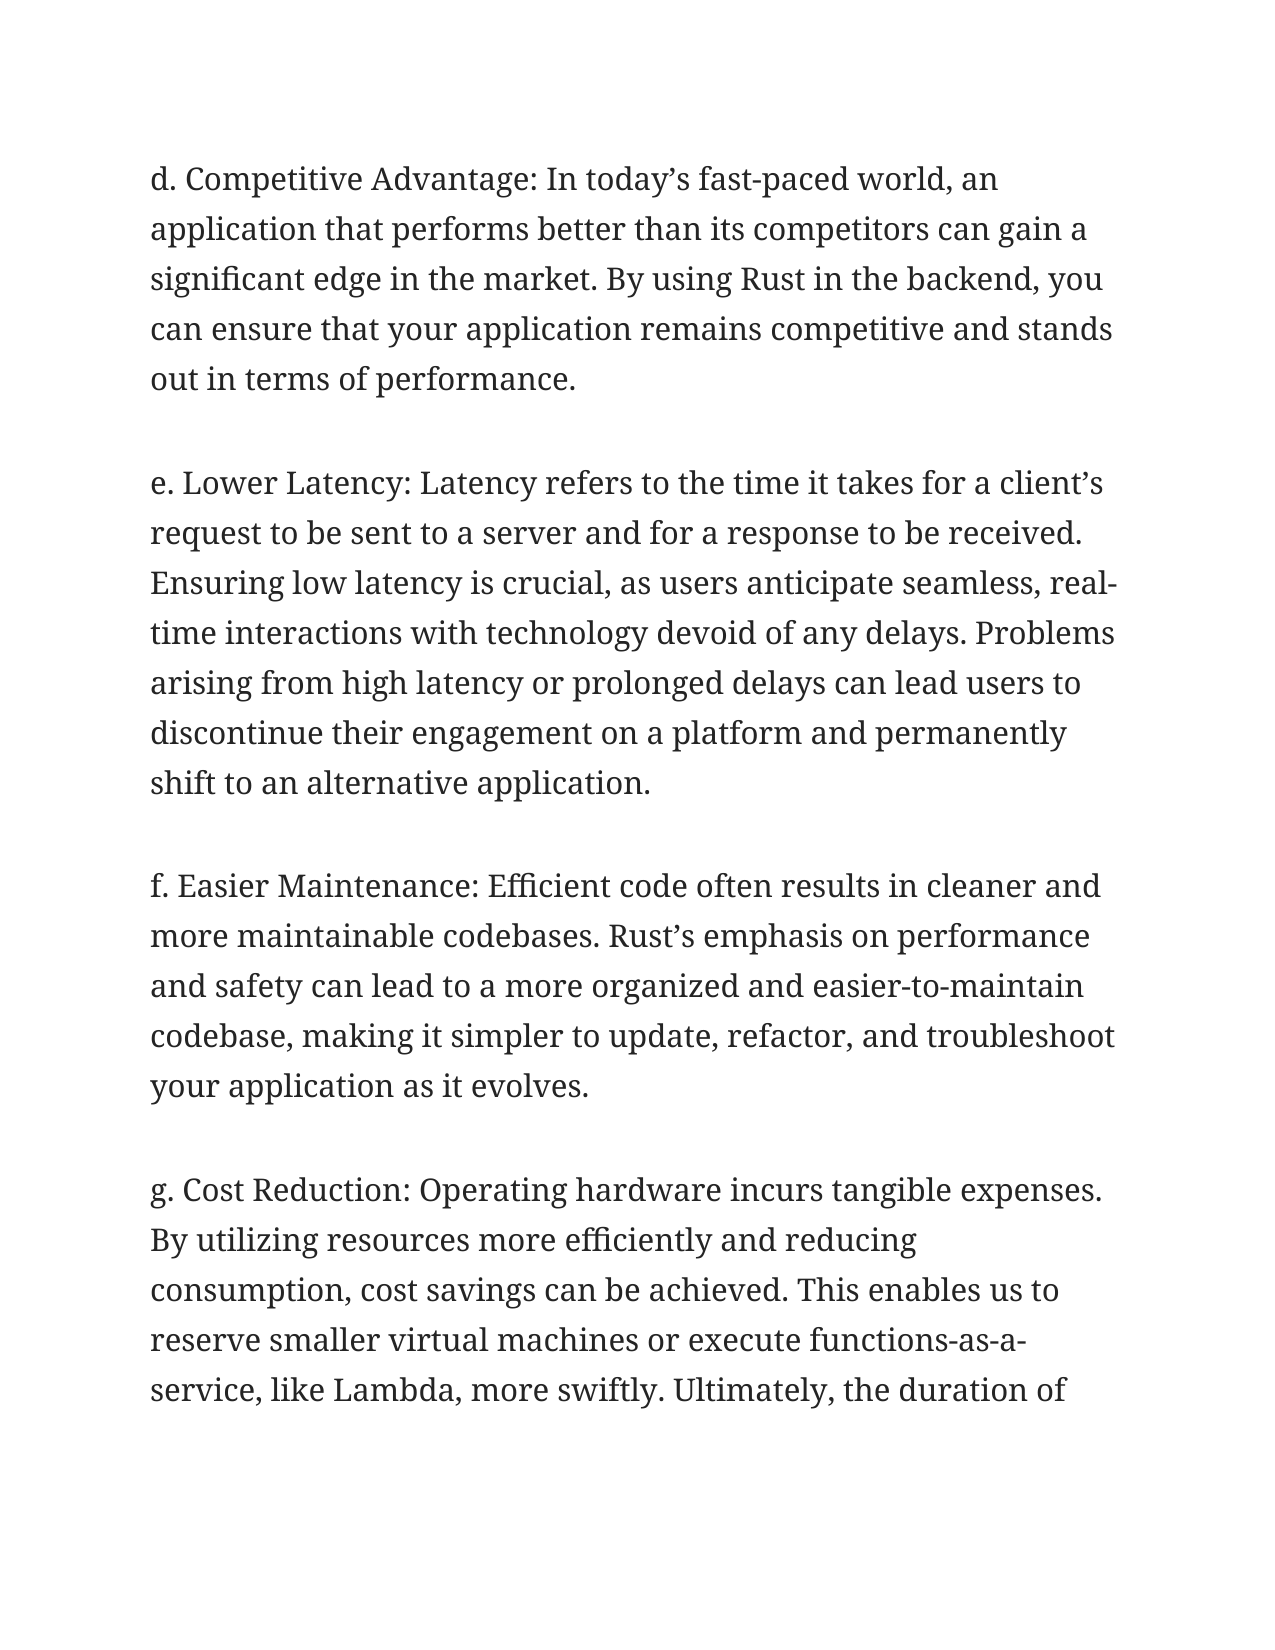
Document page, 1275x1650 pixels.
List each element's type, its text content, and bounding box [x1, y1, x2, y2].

text f. Easier Maintenance: Efficient code often results in cleaner and more maintainable codebases. Rust’s emphasis on performance and safety can lead to a more organized and easier-to-maintain codebase, making it simpler to update, refactor, and troubleshoot your application as it evolves. [150, 857, 1125, 1107]
text e. Lower Latency: Latency refers to the time it takes for a client’s request to be sent to a server and for a response to be received. Ensuring low latency is crucial, as users anticipate seamless, real-time interactions with technology devoid of any delays. Problems arising from high latency or prolonged delays can lead users to discontinue their engagement on a platform and permanently shift to an alternative application. [150, 453, 1125, 803]
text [150, 1161, 1125, 1411]
text d. Competitive Advantage: In today’s fast-paced world, an application that performs better than its competitors can gain a significant edge in the market. By using Rust in the backend, you can ensure that your application remains competitive and stands out in terms of performance. [150, 150, 1125, 400]
